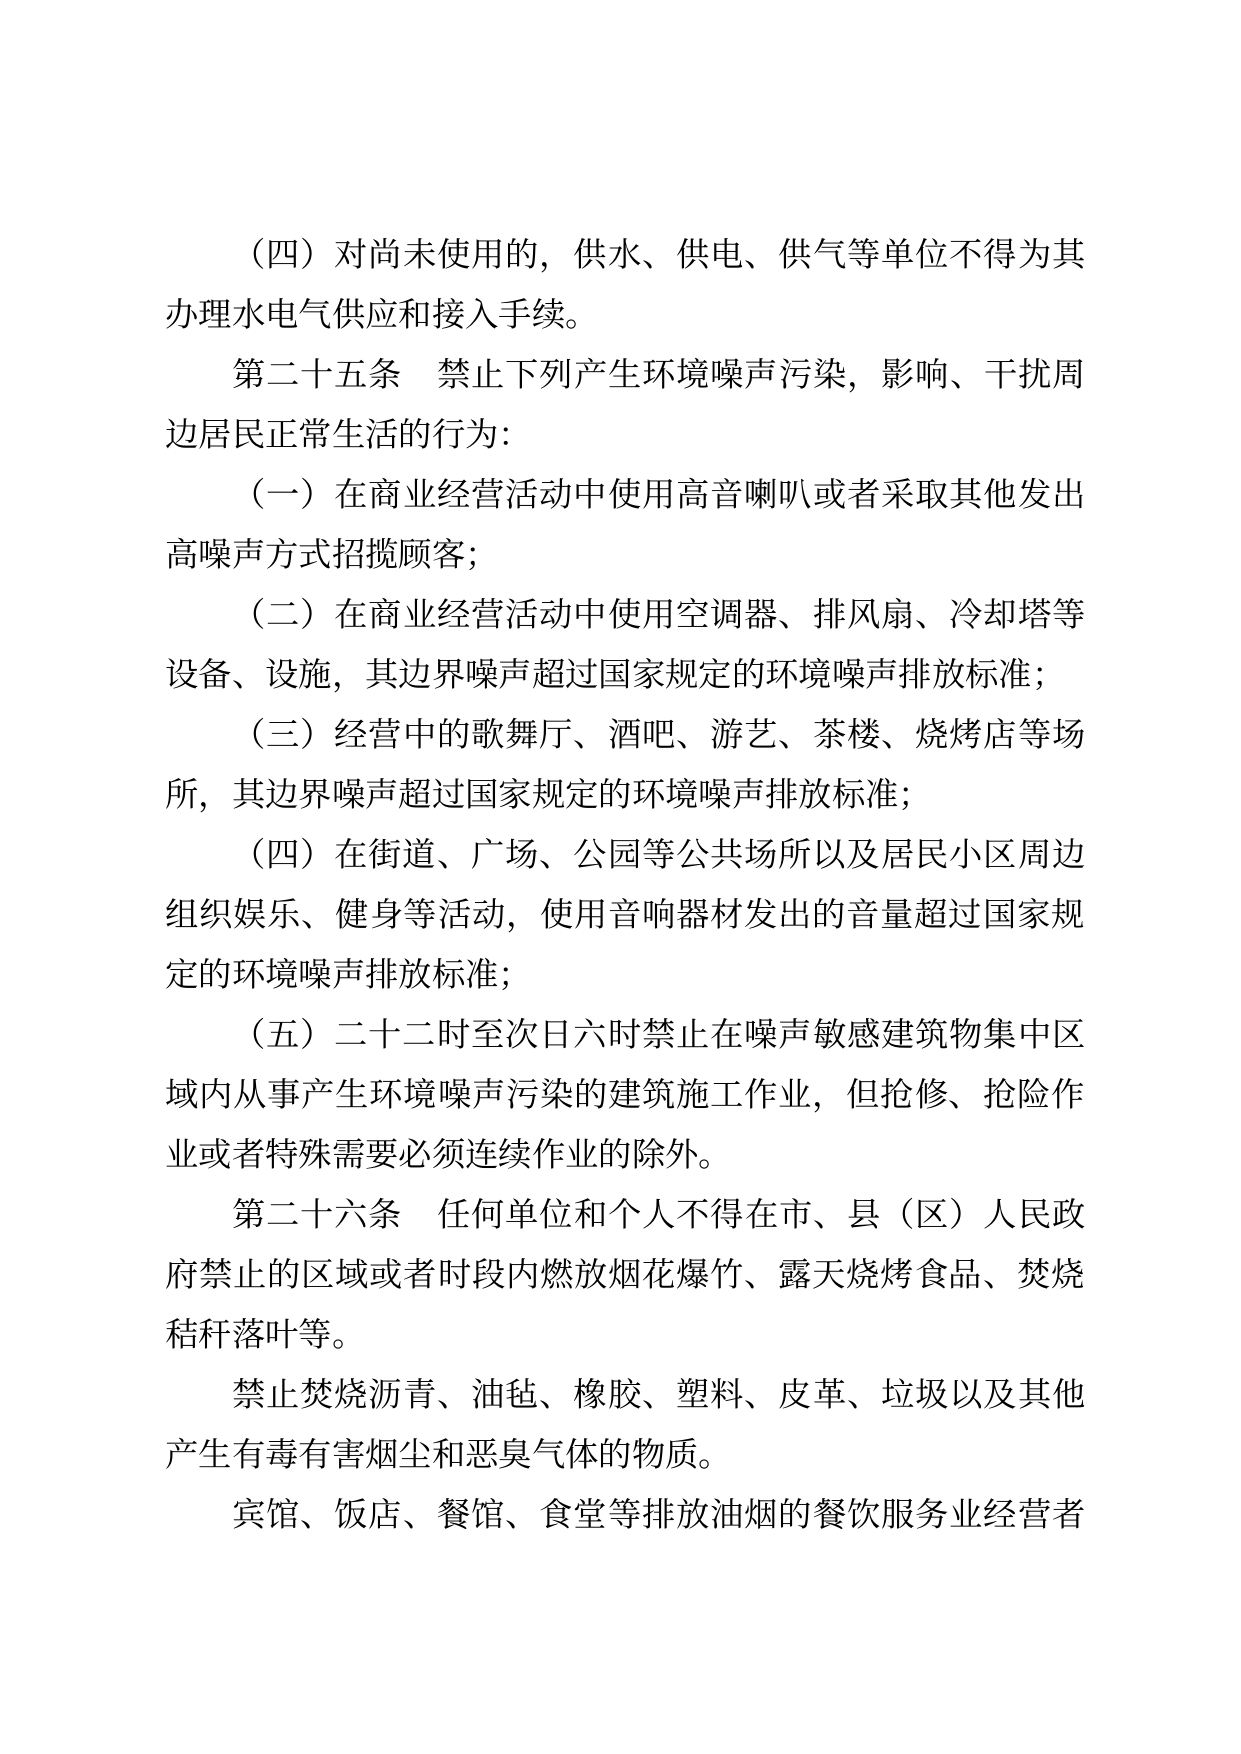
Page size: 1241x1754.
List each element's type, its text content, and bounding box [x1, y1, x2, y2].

text （五）二十二时至次日六时禁止在噪声敏感建筑物集中区域内从事产生环境噪声污染的建筑施工作业，但抢修、抢险作业或者特殊需要必须连续作业的除外。 [165, 998, 1087, 1178]
text （三）经营中的歌舞厅、酒吧、游艺、茶楼、烧烤店等场所，其边界噪声超过国家规定的环境噪声排放标准； [165, 698, 1087, 818]
text （四）对尚未使用的，供水、供电、供气等单位不得为其办理水电气供应和接入手续。 [165, 218, 1087, 338]
text 第二十五条 禁止下列产生环境噪声污染，影响、干扰周边居民正常生活的行为： [165, 338, 1087, 458]
text （二）在商业经营活动中使用空调器、排风扇、冷却塔等设备、设施，其边界噪声超过国家规定的环境噪声排放标准； [165, 578, 1087, 698]
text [165, 1478, 1087, 1538]
text 禁止焚烧沥青、油毡、橡胶、塑料、皮革、垃圾以及其他产生有毒有害烟尘和恶臭气体的物质。 [165, 1358, 1087, 1478]
text 第二十六条 任何单位和个人不得在市、县（区）人民政府禁止的区域或者时段内燃放烟花爆竹、露天烧烤食品、焚烧秸秆落叶等。 [165, 1178, 1087, 1358]
text （一）在商业经营活动中使用高音喇叭或者采取其他发出高噪声方式招揽顾客； [165, 458, 1087, 578]
text （四）在街道、广场、公园等公共场所以及居民小区周边组织娱乐、健身等活动，使用音响器材发出的音量超过国家规定的环境噪声排放标准； [165, 818, 1087, 998]
